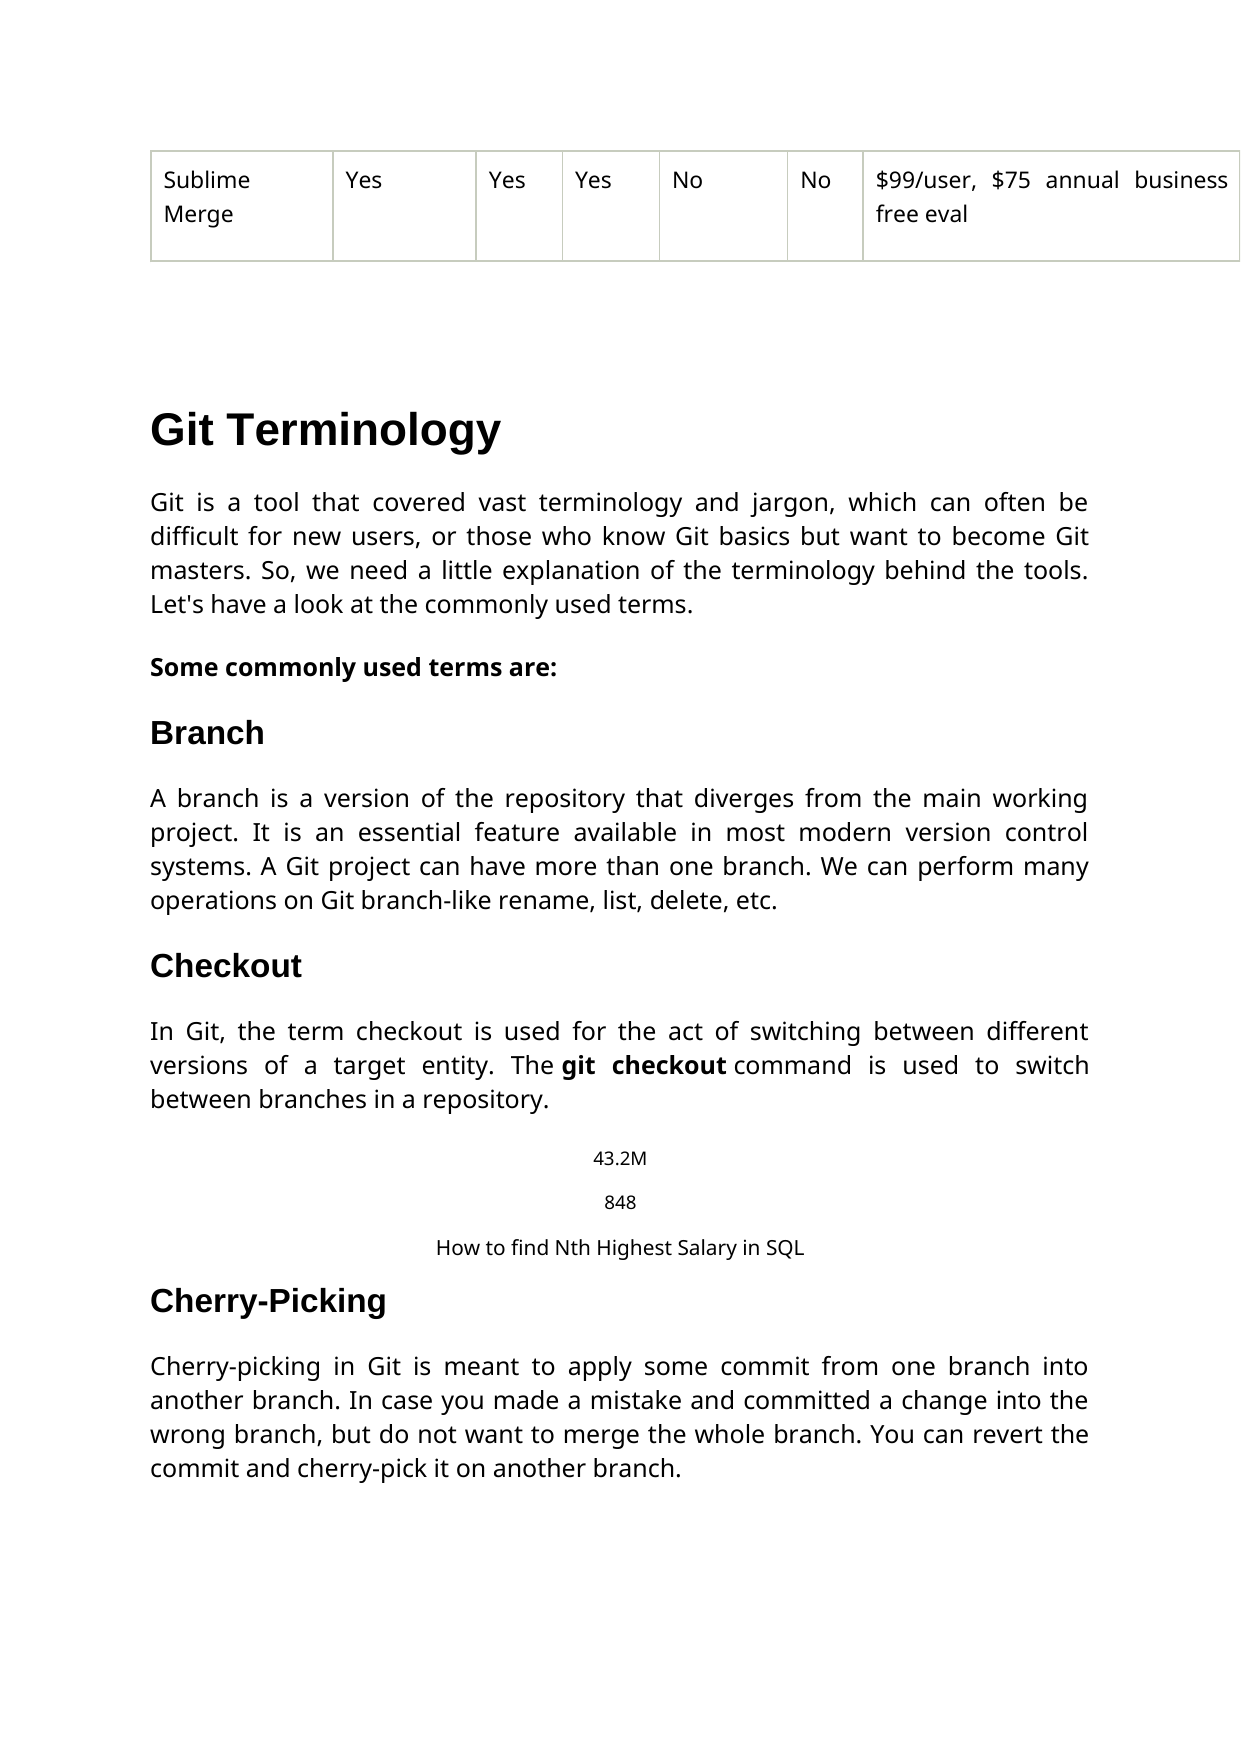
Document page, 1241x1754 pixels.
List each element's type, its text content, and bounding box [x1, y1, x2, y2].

subtitle Checkout [150, 946, 1090, 984]
table_cell No [788, 152, 862, 260]
text Some commonly used terms are: [150, 650, 1090, 684]
text 848 [150, 1189, 1090, 1215]
text Cherry-picking in Git is meant to apply some commit from one branch into another branch. In case you made a mistake and committed a change into the wrong branch, but do not want to merge the whole branch. You can revert the commit and cherry-pick it on another branch. [150, 1348, 1090, 1484]
table_cell $99/user, $75 annual business sub, free eval [864, 152, 1239, 260]
subtitle Git Terminology [150, 402, 1090, 455]
table_cell No [660, 152, 787, 260]
text A branch is a version of the repository that diverges from the main working project. It is an essential feature available in most modern version control systems. A Git project can have more than one branch. We can perform many operations on Git branch-like rename, list, delete, etc. [150, 781, 1090, 917]
text 43.2M [150, 1145, 1090, 1171]
text In Git, the term checkout is used for the act of switching between different versions of a target entity. The git checkout command is used to switch between branches in a repository. [150, 1014, 1090, 1116]
subtitle Branch [150, 713, 1090, 751]
table_cell Yes [563, 152, 659, 260]
table_cell Sublime Merge [152, 152, 332, 260]
text Git is a tool that covered vast terminology and jargon, which can often be difficult for new users, or those who know Git basics but want to become Git masters. So, we need a little explanation of the terminology behind the tools. Let's have a look at the commonly used terms. [150, 484, 1090, 621]
subtitle Cherry-Picking [150, 1281, 1090, 1319]
text How to find Nth Highest Salary in SQL [150, 1233, 1090, 1262]
table_cell Yes [477, 152, 562, 260]
table_cell Yes [334, 152, 475, 260]
